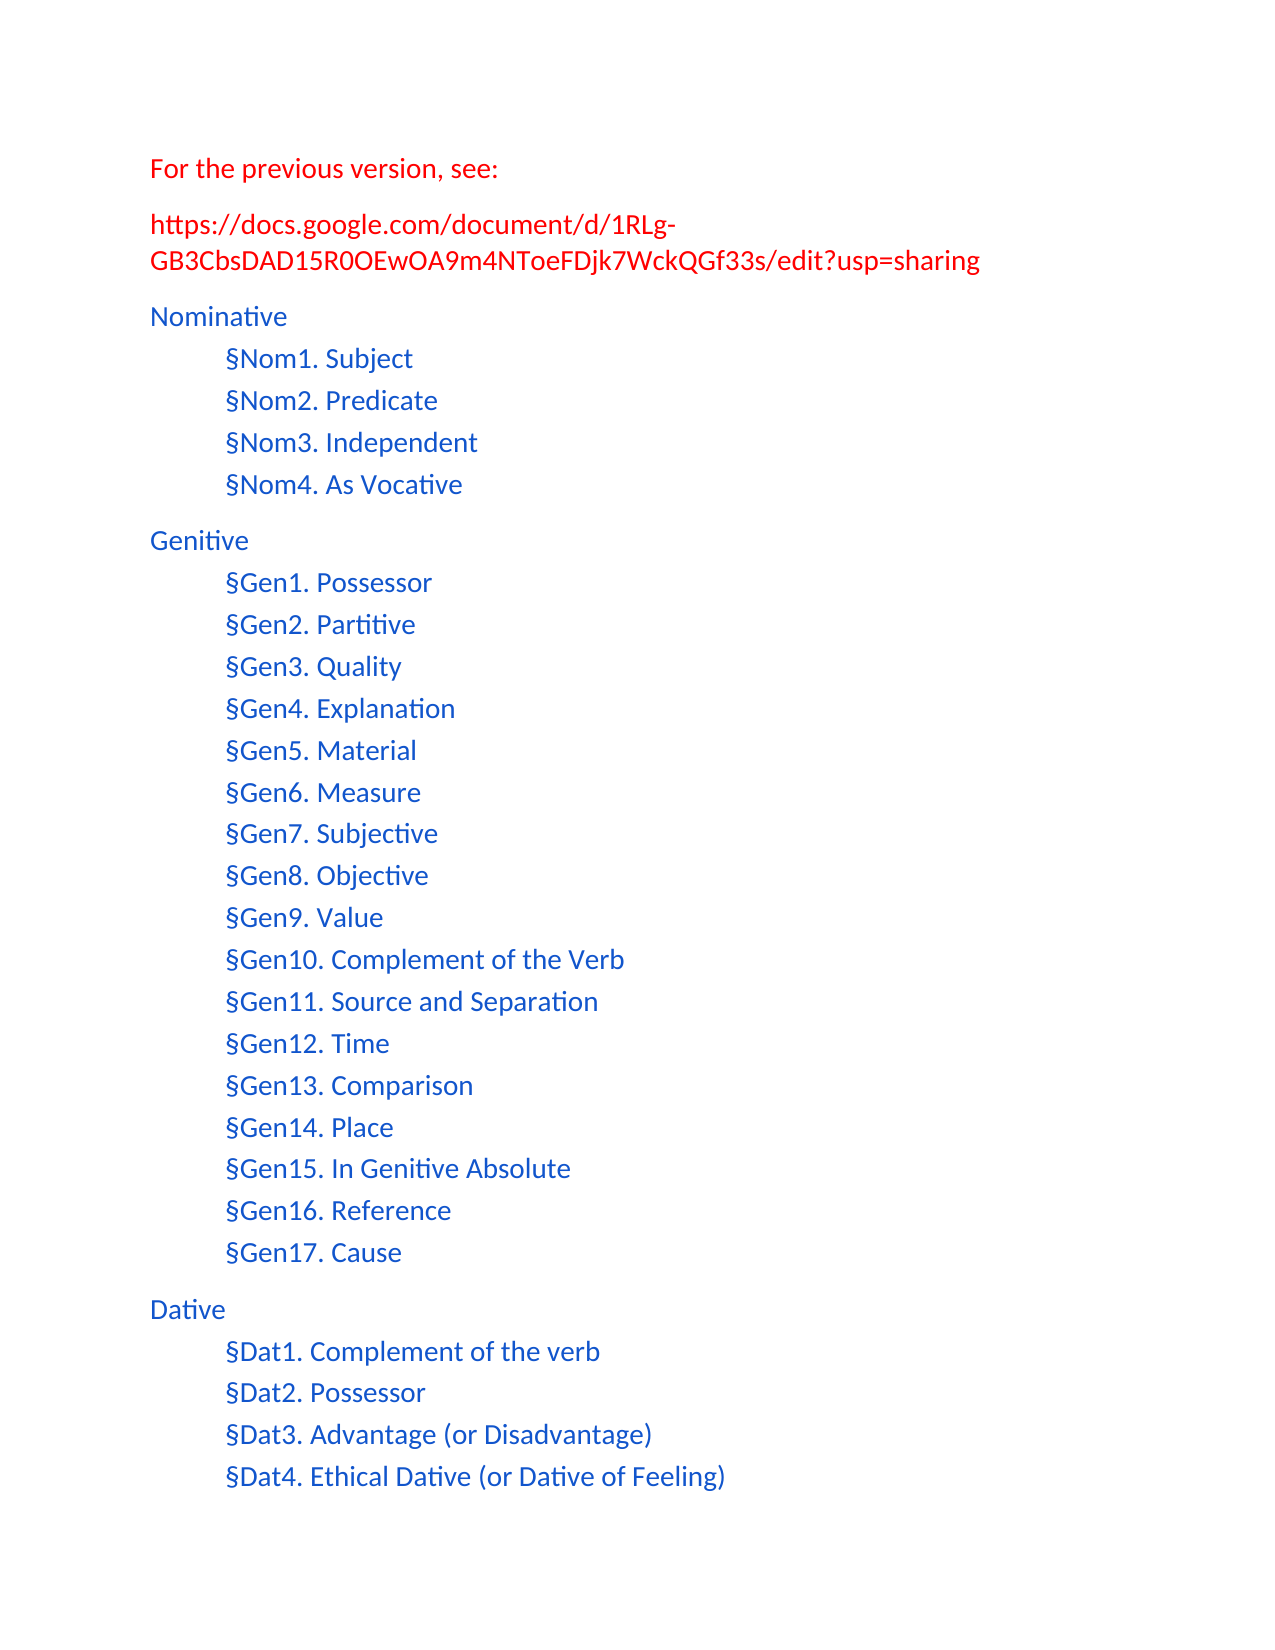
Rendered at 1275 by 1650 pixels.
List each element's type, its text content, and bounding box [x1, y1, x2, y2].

text https://docs.google.com/document/d/1RLg-GB3CbsDAD15R0OEwOA9m4NToeFDjk7WckQGf33s/edit?usp=sharing [150, 206, 1125, 278]
text For the previous version, see: [150, 150, 1125, 186]
